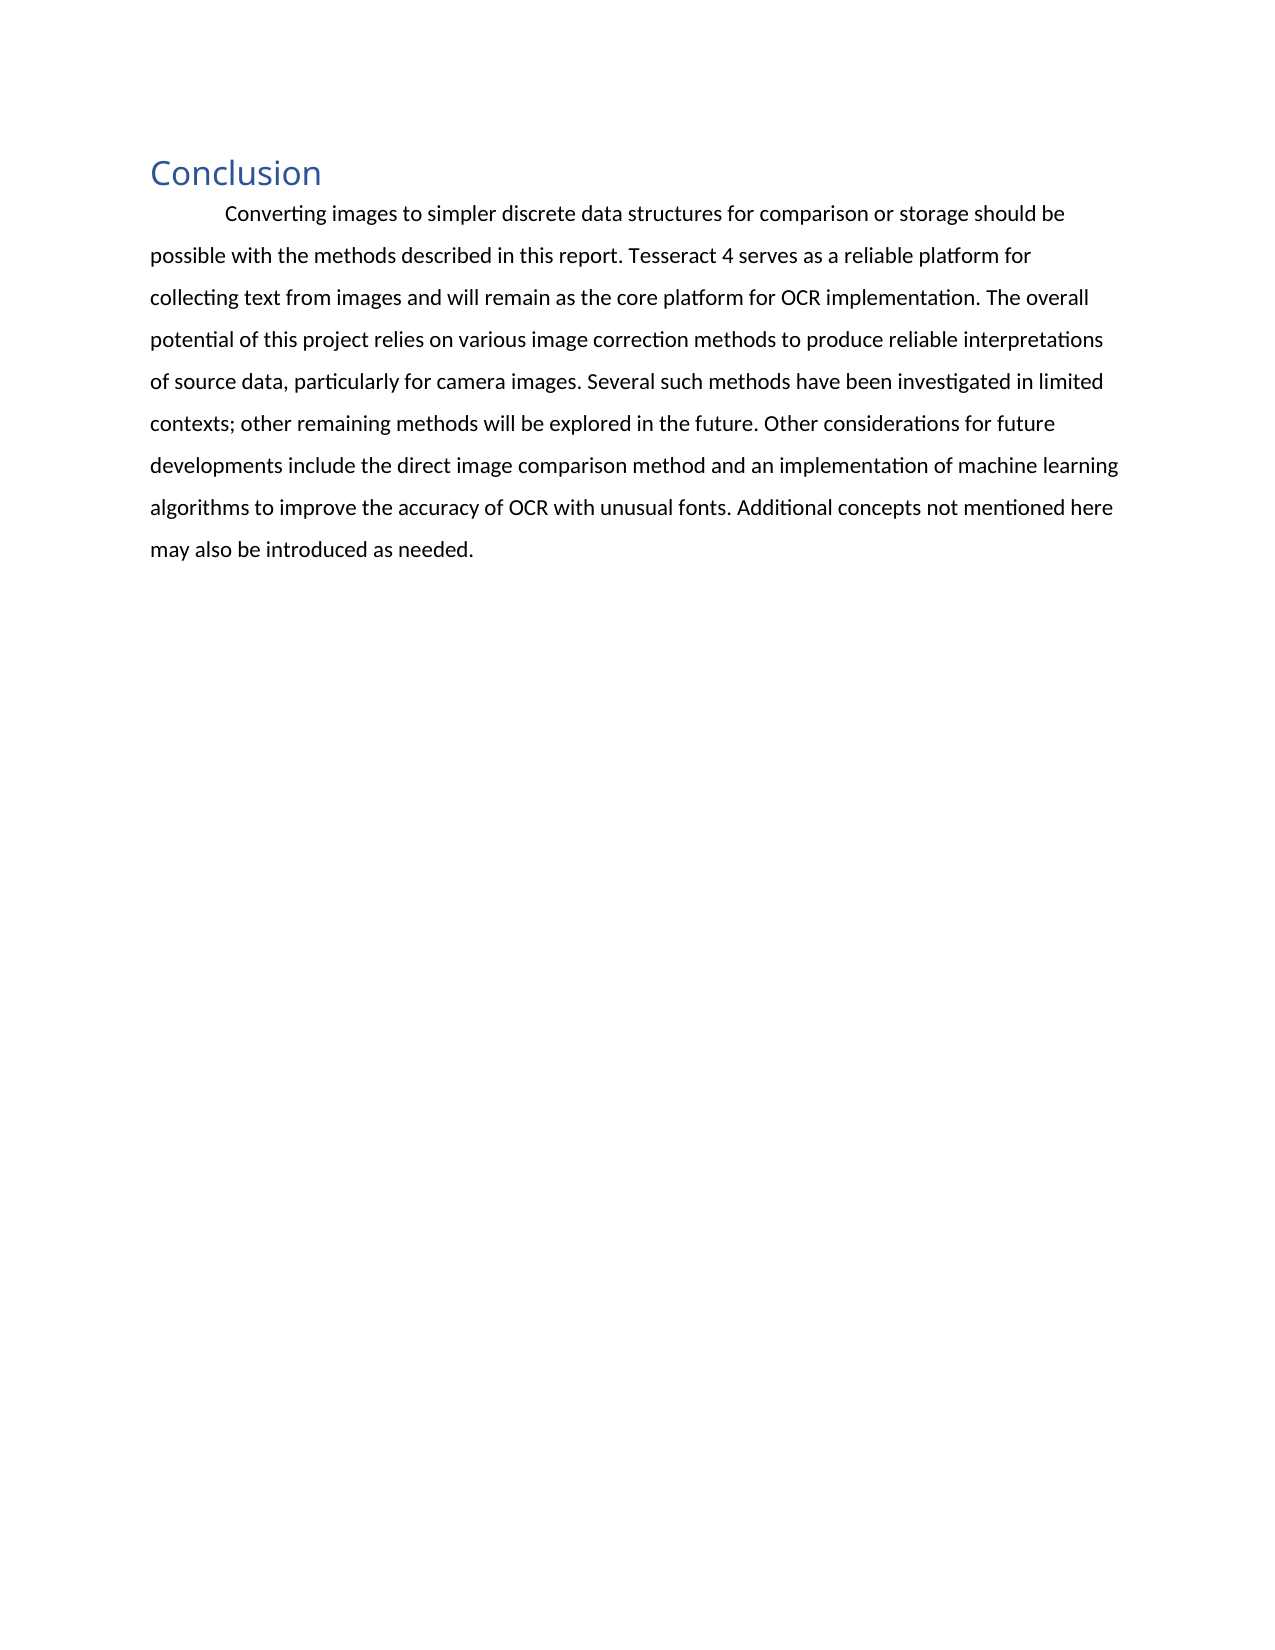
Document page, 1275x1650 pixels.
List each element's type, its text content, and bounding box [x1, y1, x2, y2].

subtitle Conclusion [150, 150, 1125, 195]
text Converting images to simpler discrete data structures for comparison or storage should be possible with the methods described in this report. Tesseract 4 serves as a reliable platform for collecting text from images and will remain as the core platform for OCR implementation. The overall potential of this project relies on various image correction methods to produce reliable interpretations of source data, particularly for camera images. Several such methods have been investigated in limited contexts; other remaining methods will be explored in the future. Other considerations for future developments include the direct image comparison method and an implementation of machine learning algorithms to improve the accuracy of OCR with unusual fonts. Additional concepts not mentioned here may also be introduced as needed. [150, 199, 1125, 563]
